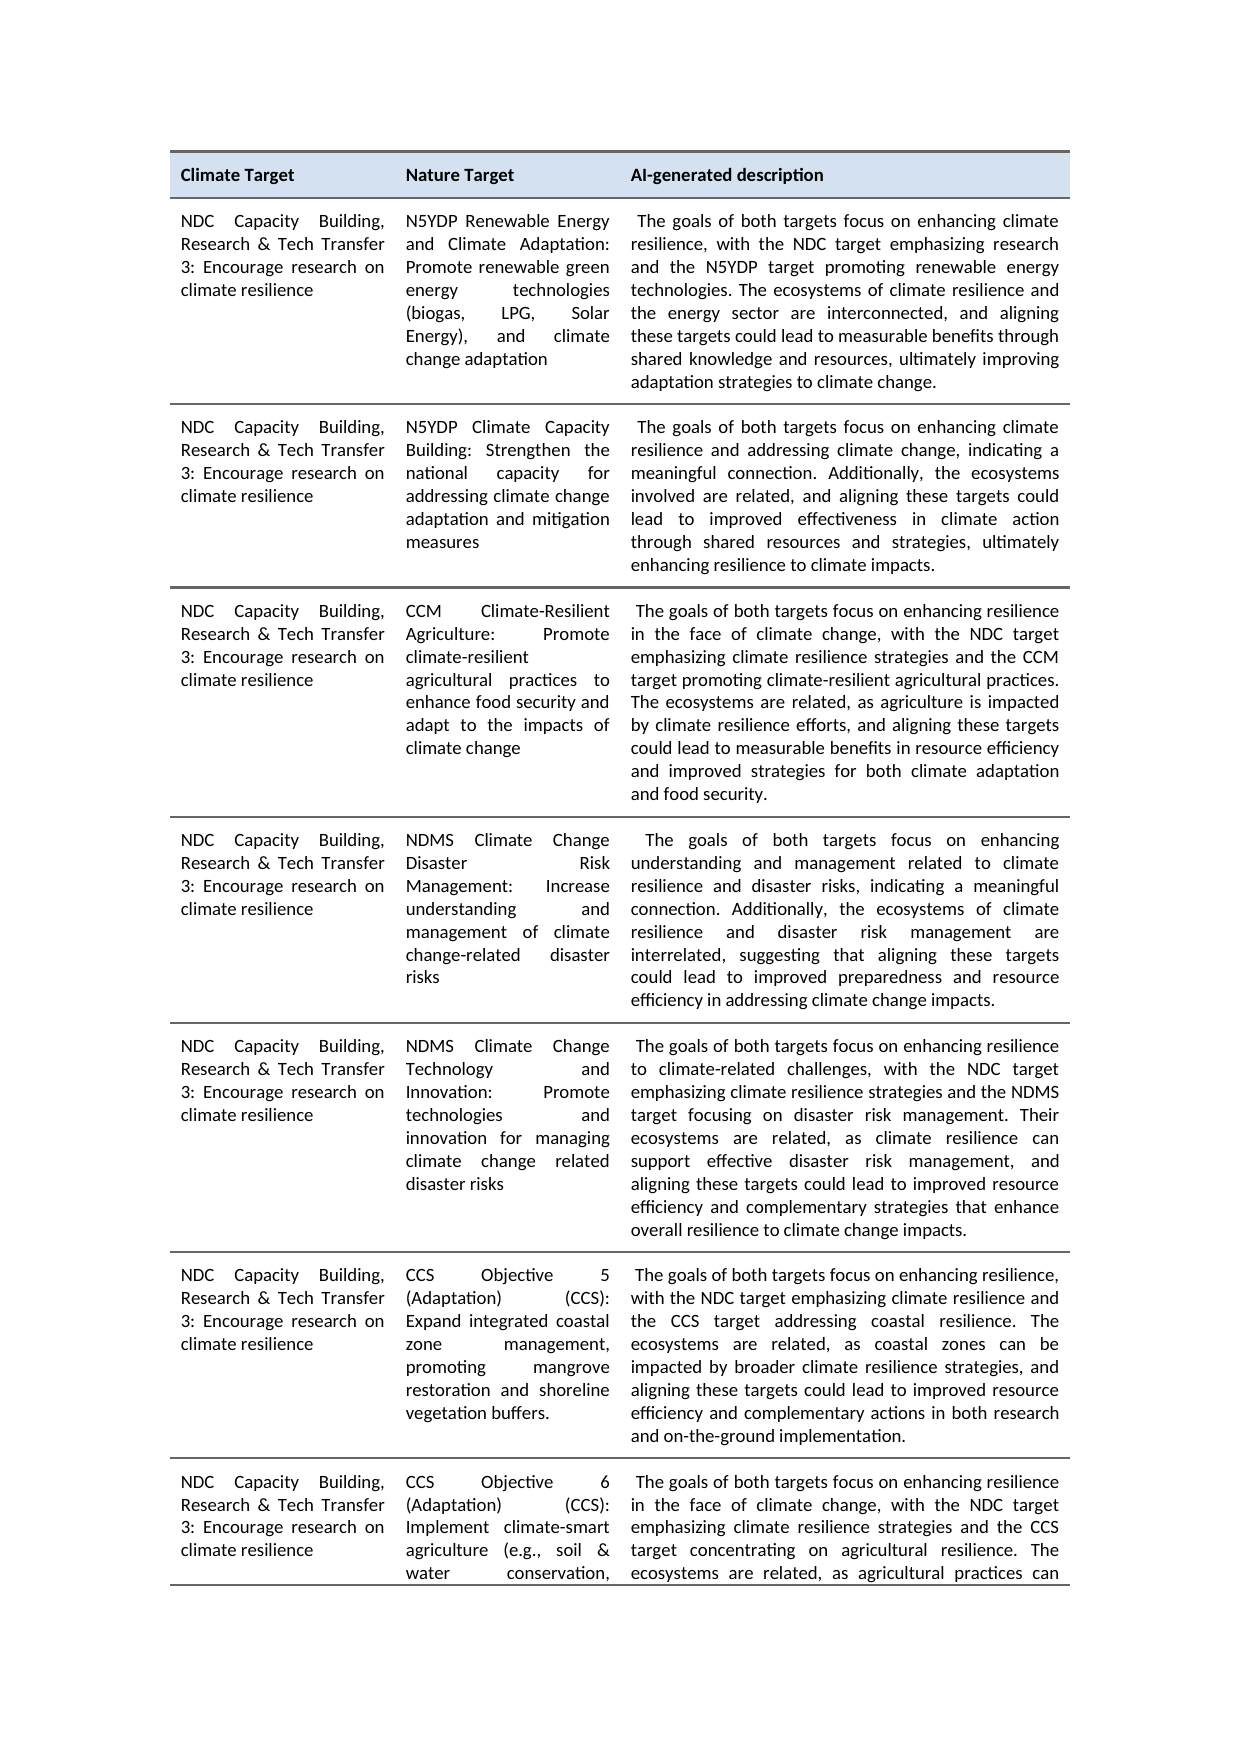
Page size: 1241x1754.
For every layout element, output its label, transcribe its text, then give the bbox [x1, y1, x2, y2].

table_cell NDMS Climate Change Technology and Innovation: Promote technologies and innovation for managing climate change related disaster risks [395, 1024, 620, 1251]
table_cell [170, 1459, 395, 1584]
table_header Nature Target [395, 153, 620, 197]
table_cell N5YDP Renewable Energy and Climate Adaptation: Promote renewable green energy technologies (biogas, LPG, Solar Energy), and climate change adaptation [395, 199, 620, 403]
table_cell CCM Climate-Resilient Agriculture: Promote climate-resilient agricultural practices to enhance food security and adapt to the impacts of climate change [395, 589, 620, 816]
table_cell The goals of both targets focus on enhancing climate resilience and addressing climate change, indicating a meaningful connection. Additionally, the ecosystems involved are related, and aligning these targets could lead to improved effectiveness in climate action through shared resources and strategies, ultimately enhancing resilience to climate impacts. [620, 405, 1070, 586]
table_cell NDMS Climate Change Disaster Risk Management: Increase understanding and management of climate change-related disaster risks [395, 818, 620, 1022]
table_cell NDC Capacity Building, Research & Tech Transfer 3: Encourage research on climate resilience [170, 589, 395, 816]
table_cell NDC Capacity Building, Research & Tech Transfer 3: Encourage research on climate resilience [170, 405, 395, 586]
table_header AI-generated description [620, 153, 1070, 197]
table_header Climate Target [170, 153, 395, 197]
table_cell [620, 1459, 1070, 1584]
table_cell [395, 1459, 620, 1584]
table_cell NDC Capacity Building, Research & Tech Transfer 3: Encourage research on climate resilience [170, 818, 395, 1022]
table_cell The goals of both targets focus on enhancing climate resilience, with the NDC target emphasizing research and the N5YDP target promoting renewable energy technologies. The ecosystems of climate resilience and the energy sector are interconnected, and aligning these targets could lead to measurable benefits through shared knowledge and resources, ultimately improving adaptation strategies to climate change. [620, 199, 1070, 403]
table_cell The goals of both targets focus on enhancing resilience, with the NDC target emphasizing climate resilience and the CCS target addressing coastal resilience. The ecosystems are related, as coastal zones can be impacted by broader climate resilience strategies, and aligning these targets could lead to improved resource efficiency and complementary actions in both research and on-the-ground implementation. [620, 1253, 1070, 1457]
table_cell The goals of both targets focus on enhancing resilience to climate-related challenges, with the NDC target emphasizing climate resilience strategies and the NDMS target focusing on disaster risk management. Their ecosystems are related, as climate resilience can support effective disaster risk management, and aligning these targets could lead to improved resource efficiency and complementary strategies that enhance overall resilience to climate change impacts. [620, 1024, 1070, 1251]
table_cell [170, 199, 395, 403]
table_cell CCS Objective 5 (Adaptation) (CCS): Expand integrated coastal zone management, promoting mangrove restoration and shoreline vegetation buffers. [395, 1253, 620, 1457]
table_cell The goals of both targets focus on enhancing resilience in the face of climate change, with the NDC target emphasizing climate resilience strategies and the CCM target promoting climate-resilient agricultural practices. The ecosystems are related, as agriculture is impacted by climate resilience efforts, and aligning these targets could lead to measurable benefits in resource efficiency and improved strategies for both climate adaptation and food security. [620, 589, 1070, 816]
table_cell NDC Capacity Building, Research & Tech Transfer 3: Encourage research on climate resilience [170, 1253, 395, 1457]
table_cell NDC Capacity Building, Research & Tech Transfer 3: Encourage research on climate resilience [170, 1024, 395, 1251]
table_cell The goals of both targets focus on enhancing understanding and management related to climate resilience and disaster risks, indicating a meaningful connection. Additionally, the ecosystems of climate resilience and disaster risk management are interrelated, suggesting that aligning these targets could lead to improved preparedness and resource efficiency in addressing climate change impacts. [620, 818, 1070, 1022]
table_cell N5YDP Climate Capacity Building: Strengthen the national capacity for addressing climate change adaptation and mitigation measures [395, 405, 620, 586]
